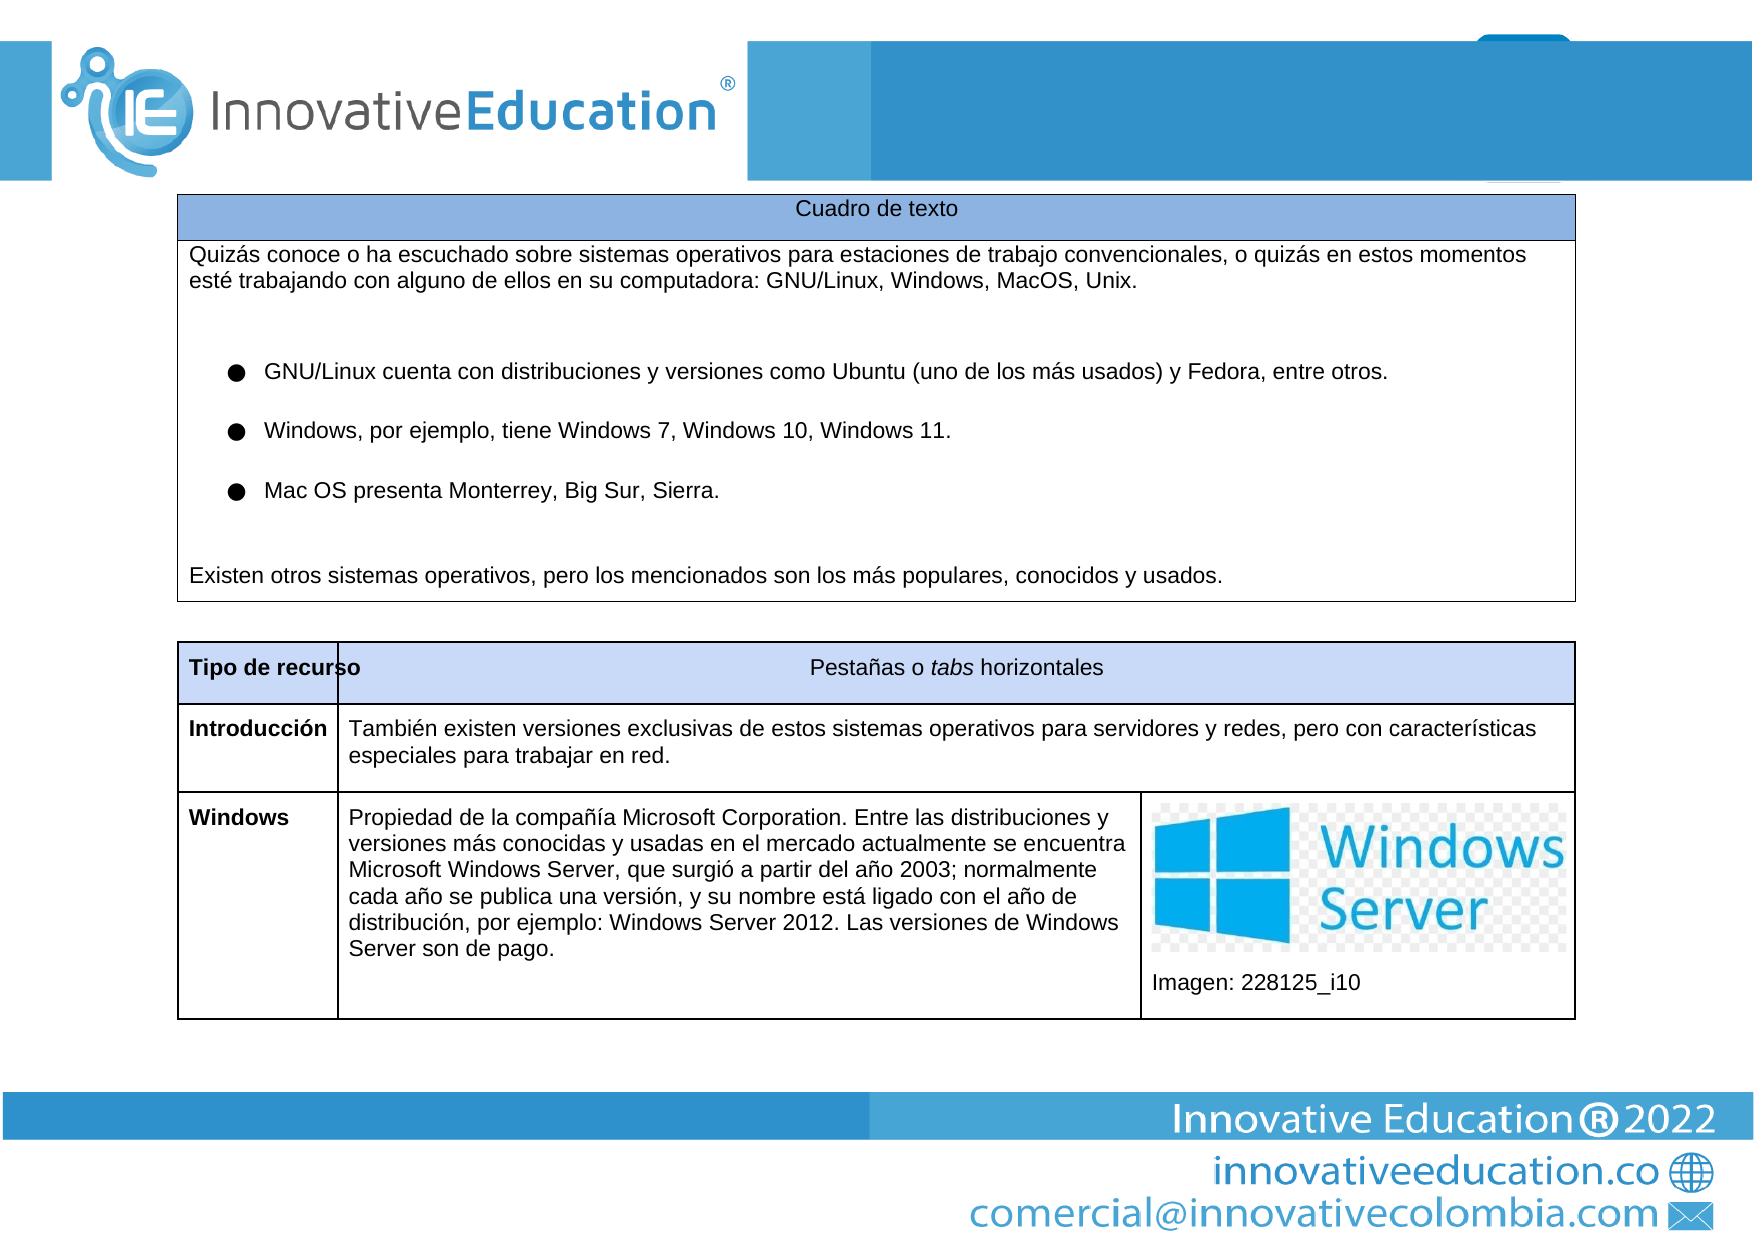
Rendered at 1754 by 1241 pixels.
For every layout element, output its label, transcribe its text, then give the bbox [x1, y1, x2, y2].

table_cell Introducción [179, 705, 337, 791]
table_cell Windows [179, 793, 337, 1018]
table_cell También existen versiones exclusivas de estos sistemas operativos para servidores y redes, pero con características especiales para trabajar en red. [339, 705, 1574, 791]
table_cell Propiedad de la compañía Microsoft Corporation. Entre las distribuciones y versiones más conocidas y usadas en el mercado actualmente se encuentra Microsoft Windows Server, que surgió a partir del año 2003; normalmente cada año se publica una versión, y su nombre está ligado con el año de distribución, por ejemplo: Windows Server 2012. Las versiones de Windows Server son de pago. [339, 793, 1140, 1018]
table_cell Imagen: 228125_i10 [1142, 793, 1574, 1018]
table_cell Quizás conoce o ha escuchado sobre sistemas operativos para estaciones de trabajo convencionales, o quizás en estos momentos esté trabajando con alguno de ellos en su computadora: GNU/Linux, Windows, MacOS, Unix. GNU/Linux cuenta con distribuciones y versiones como Ubuntu (uno de los más usados) y Fedora, entre otros. Windows, por ejemplo, tiene Windows 7, Windows 10, Windows 11. Mac OS presenta Monterrey, Big Sur, Sierra. Existen otros sistemas operativos, pero los mencionados son los más populares, conocidos y usados. [178, 241, 1575, 601]
table_header Cuadro de texto [178, 195, 1575, 240]
table_header Tipo de recurso [179, 643, 337, 703]
table_header Pestañas o tabs horizontales [339, 643, 1574, 703]
picture [2, 1091, 1754, 1237]
picture [1151, 803, 1567, 952]
picture [0, 28, 1752, 194]
